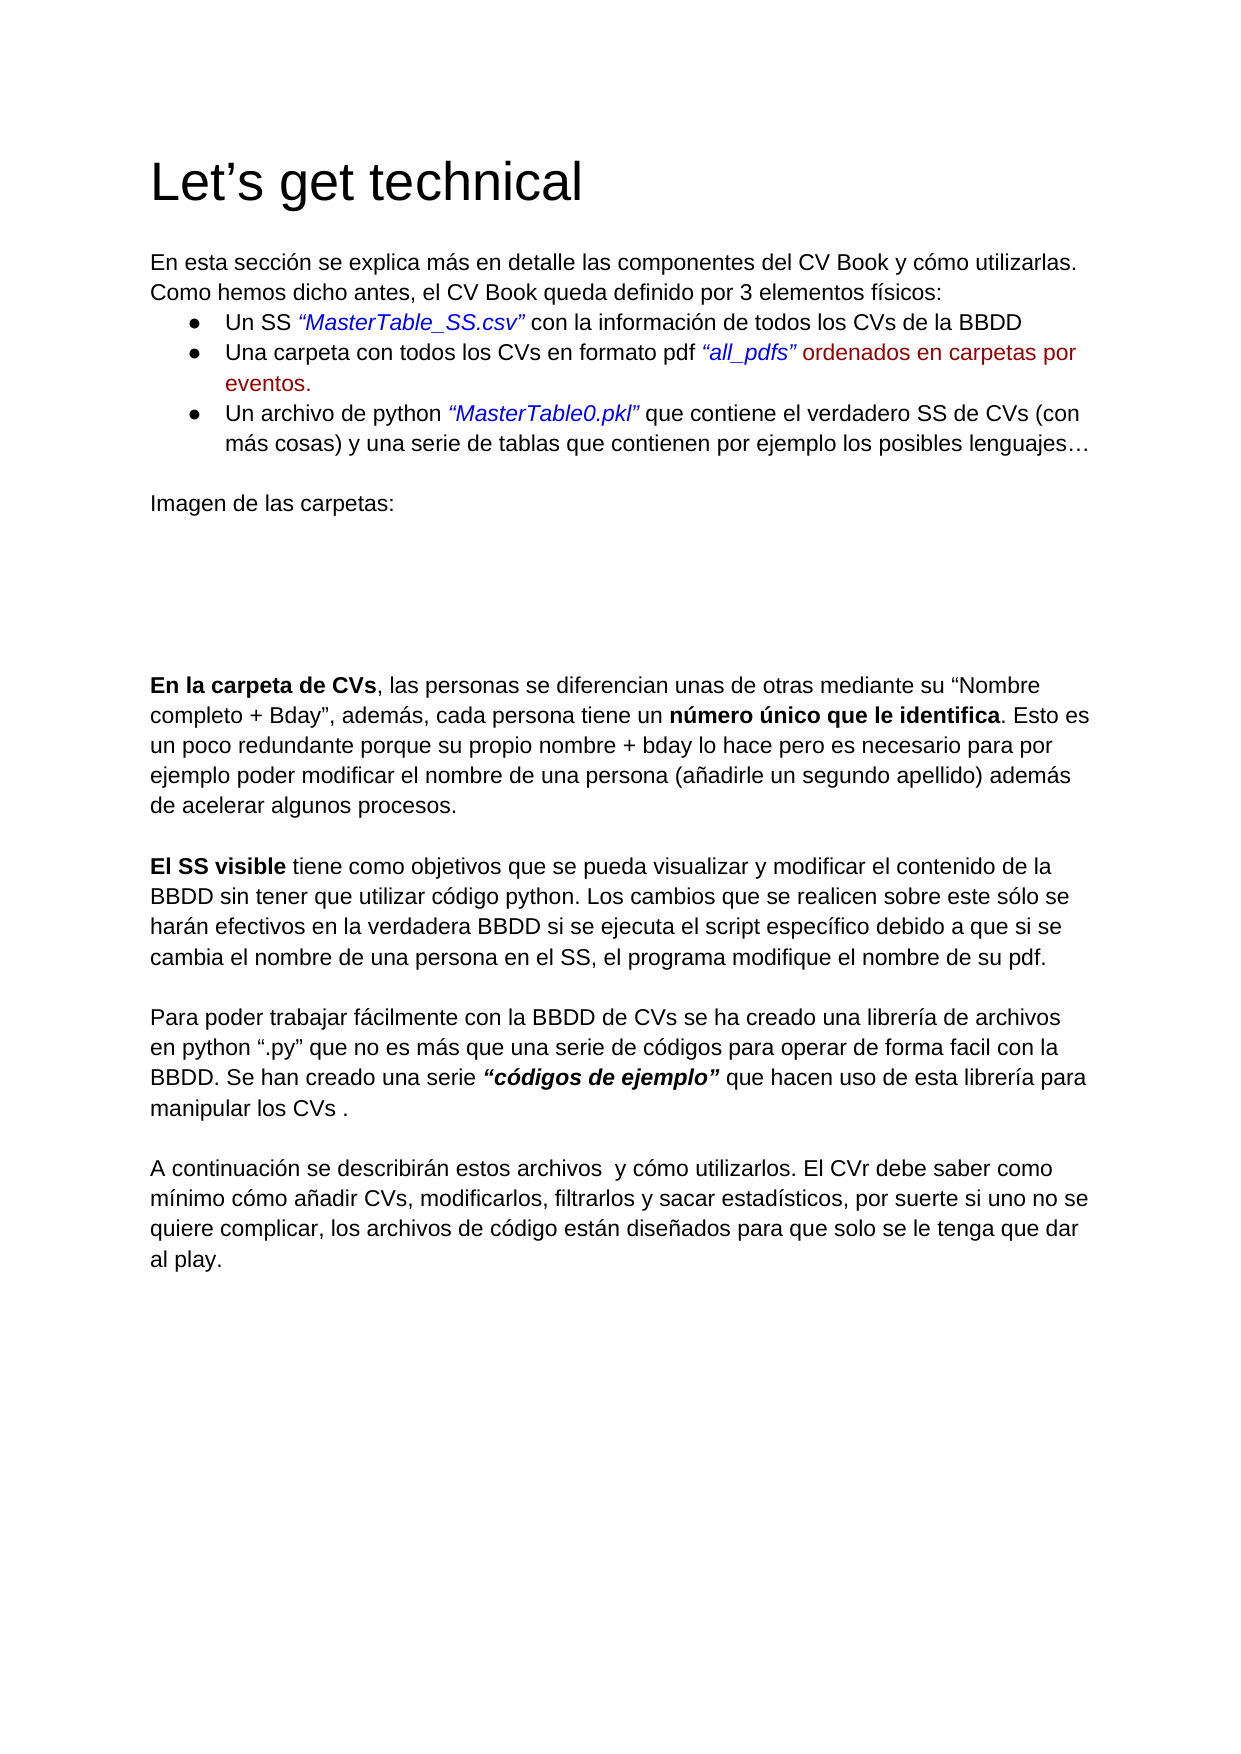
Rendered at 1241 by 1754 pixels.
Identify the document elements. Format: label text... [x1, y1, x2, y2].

list Una carpeta con todos los CVs en formato pdf “all_pdfs” ordenados en carpetas por eventos. [187, 339, 1090, 396]
text Para poder trabajar fácilmente con la BBDD de CVs se ha creado una librería de archivos en python “.py” que no es más que una serie de códigos para operar de forma facil con la BBDD. Se han creado una serie “códigos de ejemplo” que hacen uso de esta librería para manipular los CVs . [150, 1004, 1090, 1121]
title Let’s get technical [150, 150, 1090, 212]
text A continuación se describirán estos archivos y cómo utilizarlos. El CVr debe saber como mínimo cómo añadir CVs, modificarlos, filtrarlos y sacar estadísticos, por suerte si uno no se quiere complicar, los archivos de código están diseñados para que solo se le tenga que dar al play. [150, 1155, 1090, 1272]
list Un SS “MasterTable_SS.csv” con la información de todos los CVs de la BBDD [187, 309, 1090, 336]
text Imagen de las carpetas: [150, 490, 1090, 517]
text Como hemos dicho antes, el CV Book queda definido por 3 elementos físicos: [150, 279, 1090, 305]
text En la carpeta de CVs, las personas se diferencian unas de otras mediante su “Nombre completo + Bday”, además, cada persona tiene un número único que le identifica. Esto es un poco redundante porque su propio nombre + bday lo hace pero es necesario para por ejemplo poder modificar el nombre de una persona (añadirle un segundo apellido) además de acelerar algunos procesos. [150, 672, 1090, 819]
text El SS visible tiene como objetivos que se pueda visualizar y modificar el contenido de la BBDD sin tener que utilizar código python. Los cambios que se realicen sobre este sólo se harán efectivos en la verdadera BBDD si se ejecuta el script específico debido a que si se cambia el nombre de una persona en el SS, el programa modifique el nombre de su pdf. [150, 853, 1090, 970]
text En esta sección se explica más en detalle las componentes del CV Book y cómo utilizarlas. [150, 249, 1090, 275]
list Un archivo de python “MasterTable0.pkl” que contiene el verdadero SS de CVs (con más cosas) y una serie de tablas que contienen por ejemplo los posibles lenguajes… [187, 400, 1090, 456]
